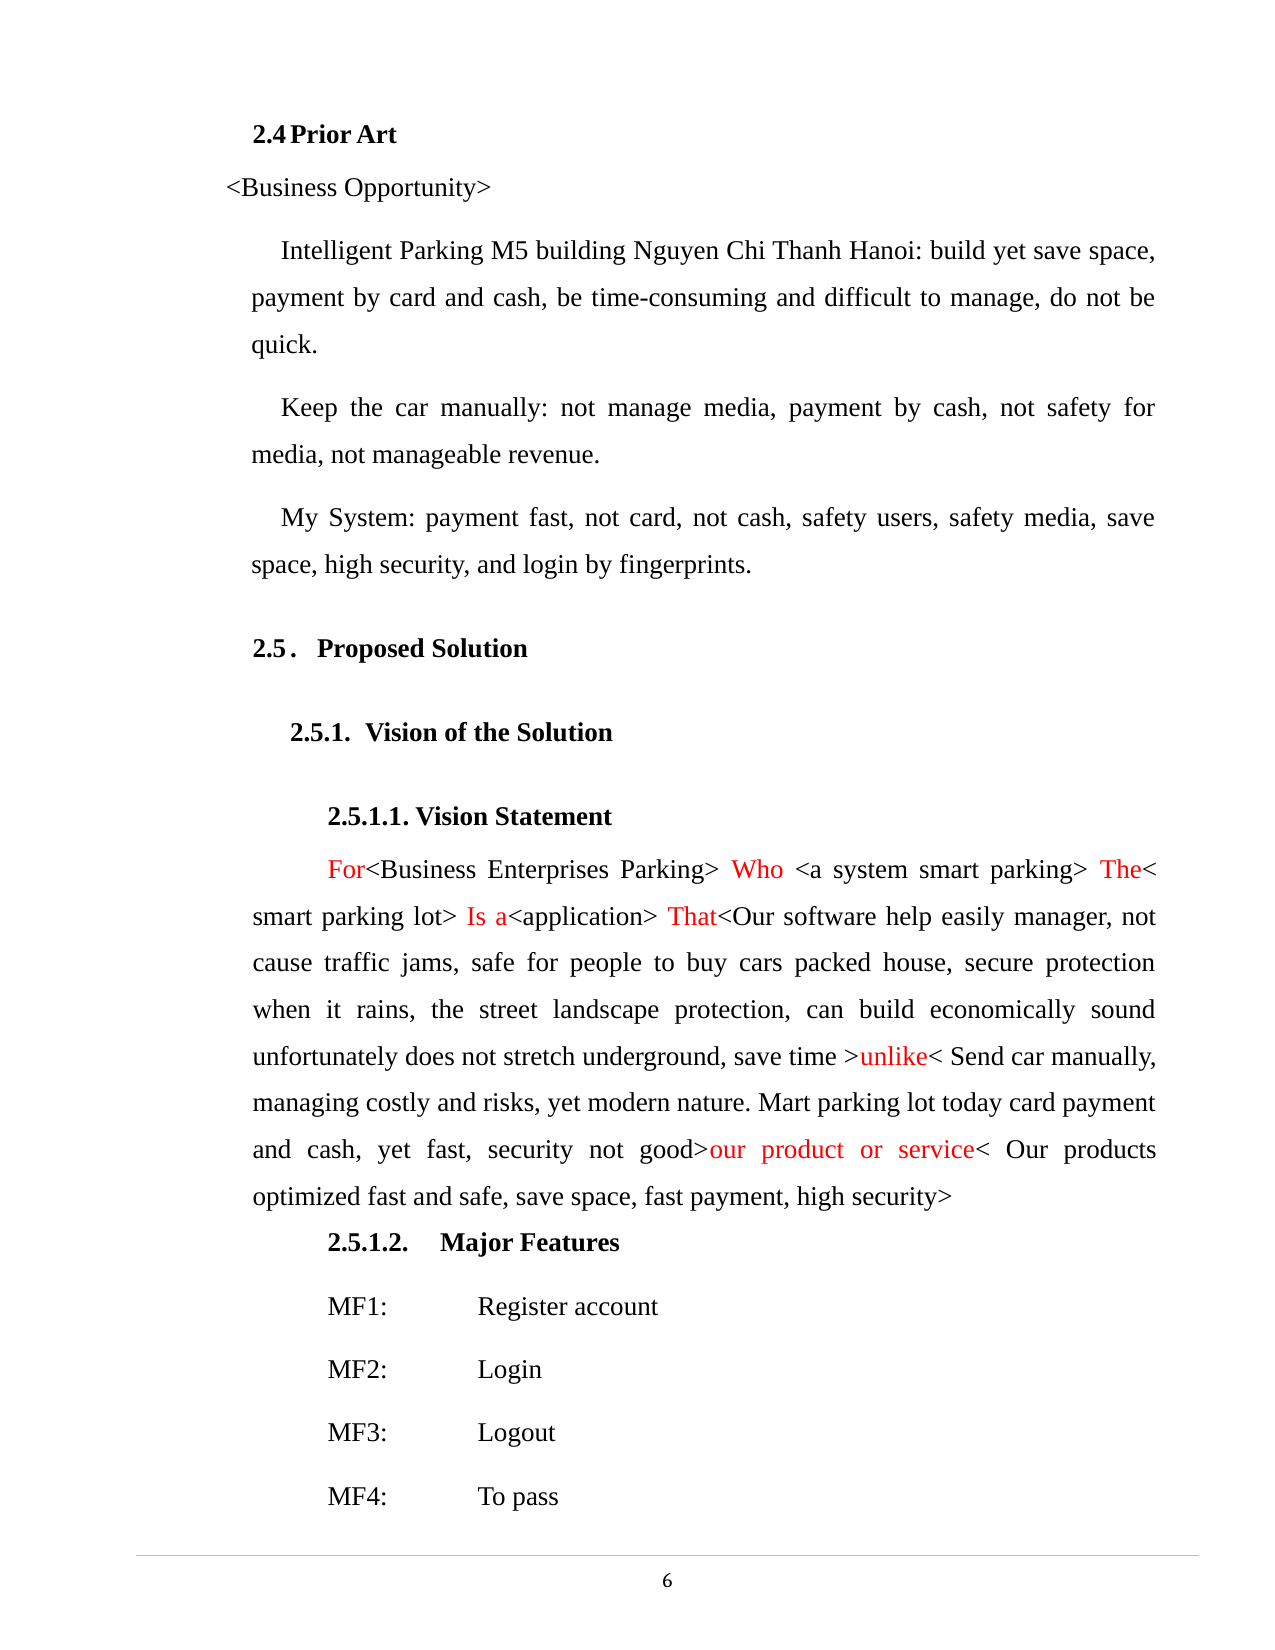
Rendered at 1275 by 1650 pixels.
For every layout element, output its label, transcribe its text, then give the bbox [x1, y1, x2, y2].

text My System: payment fast, not card, not cash, safety users, safety media, save space, high security, and login by fingerprints. [251, 501, 1157, 579]
text MF4: To pass [327, 1480, 1157, 1511]
list Major Features [327, 1226, 1157, 1258]
text MF2: Login [327, 1353, 1157, 1384]
text MF3: Logout [327, 1416, 1157, 1448]
subtitle Vision of the Solution [290, 716, 1157, 747]
text <Business Opportunity> [177, 171, 1157, 202]
subtitle . Vision Statement [327, 800, 1157, 831]
text MF1: Register account [327, 1290, 1157, 1321]
list For<Business Enterprises Parking> Who <a system smart parking> The< smart parking lot> Is a<application> That<Our software help easily manager, not cause traffic jams, safe for people to buy cars packed house, secure protection when it rains, the street landscape protection, can build economically sound unfortunately does not stretch underground, save time >unlike< Send car manually, managing costly and risks, yet modern nature. Mart parking lot today card payment and cash, yet fast, security not good>our product or service< Our products optimized fast and safe, save space, fast payment, high security> [252, 853, 1157, 1211]
text Intelligent Parking M5 building Nguyen Chi Thanh Hanoi: build yet save space, payment by card and cash, be time-consuming and difficult to manage, do not be quick. [251, 234, 1157, 359]
text Keep the car manually: not manage media, payment by cash, not safety for media, not manageable revenue. [251, 391, 1157, 469]
subtitle . Proposed Solution [252, 632, 1157, 663]
subtitle Prior Art [252, 118, 1157, 149]
